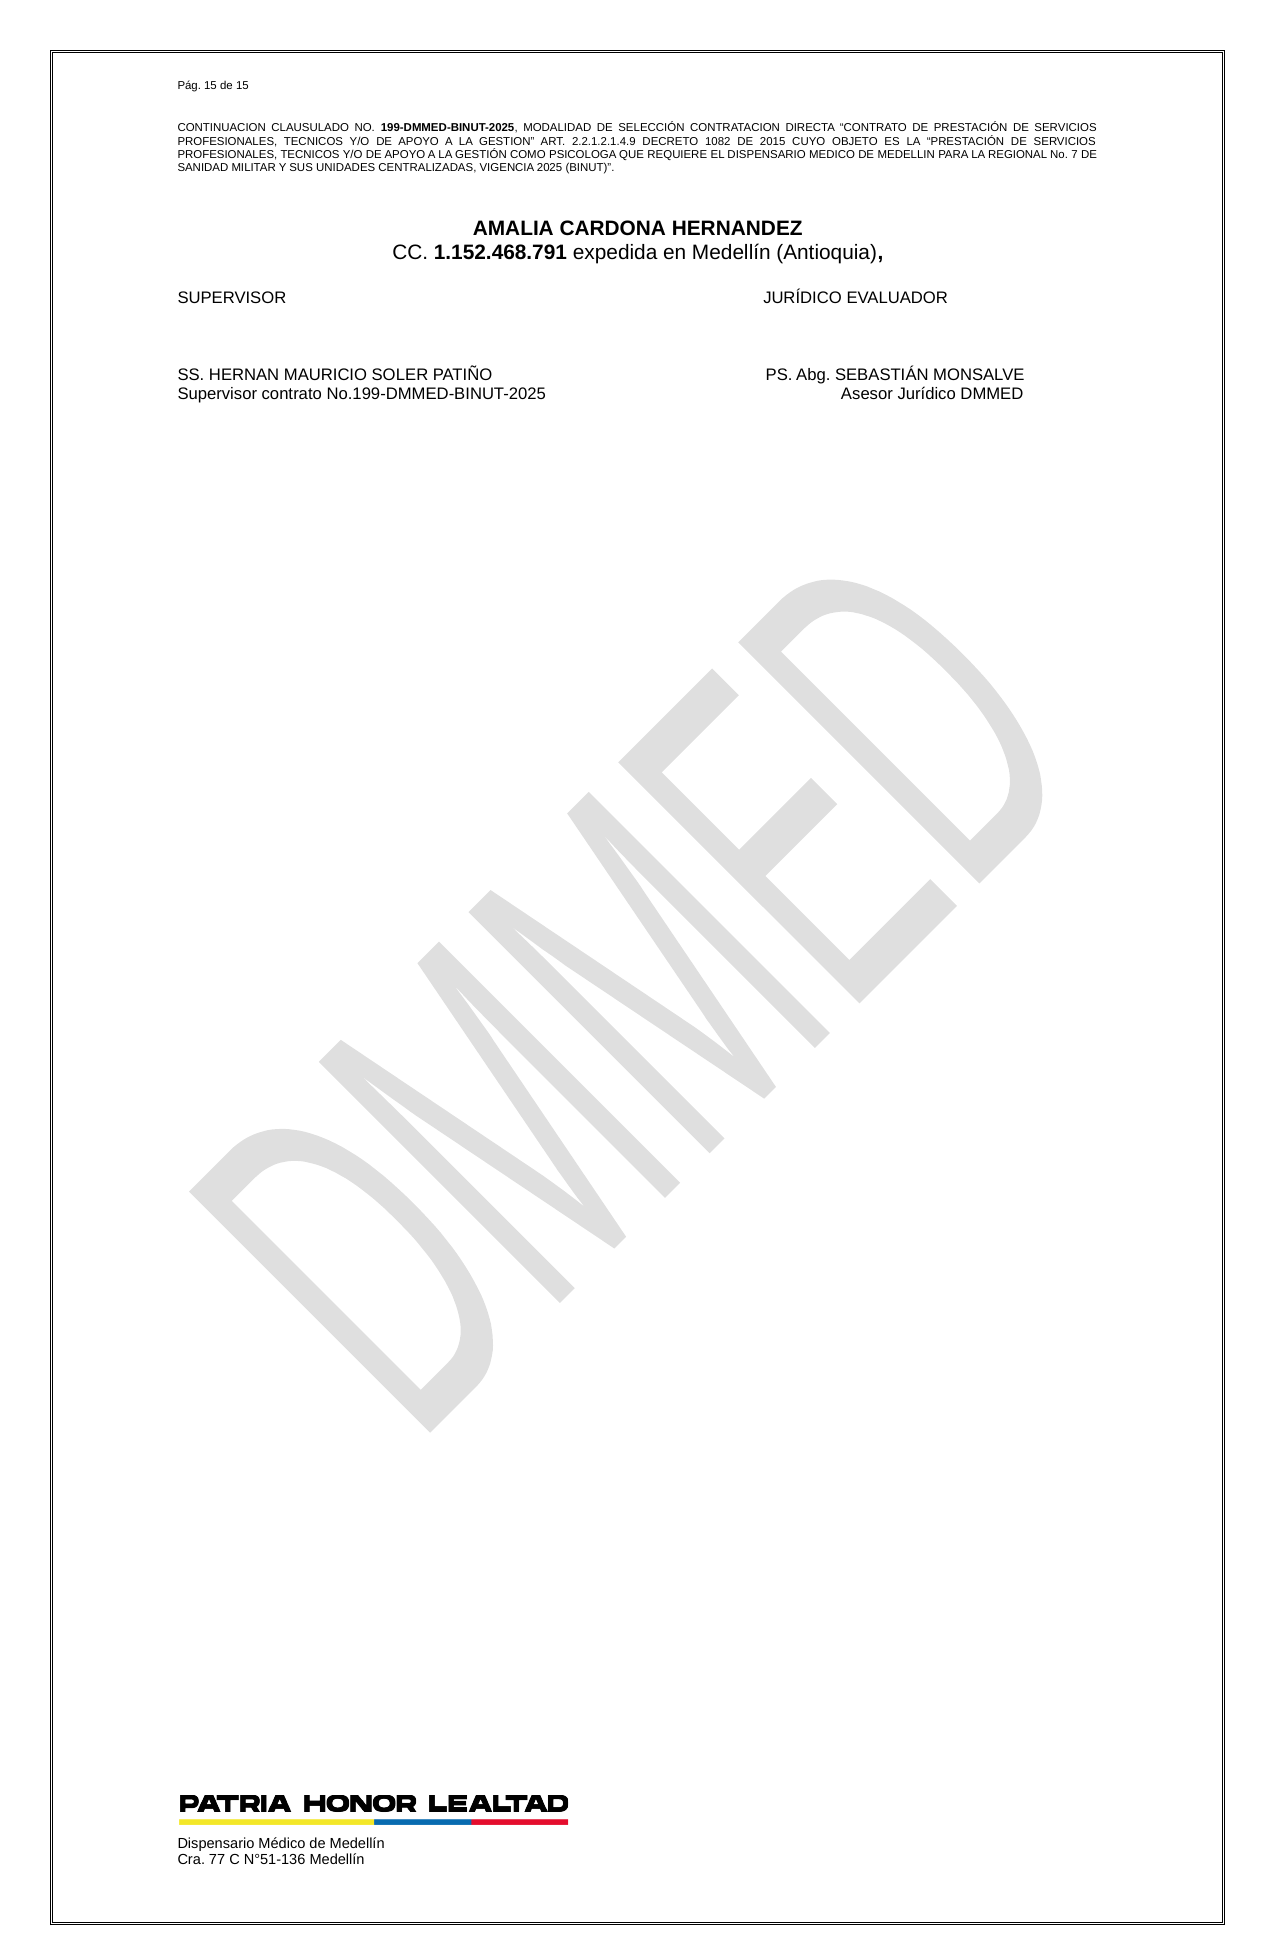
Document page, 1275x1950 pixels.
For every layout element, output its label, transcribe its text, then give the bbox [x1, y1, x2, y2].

text Supervisor contrato No.199-DMMED-BINUT-2025 Asesor Jurídico DMMED [177, 384, 1098, 403]
text SS. HERNAN MAURICIO SOLER PATIÑO PS. Abg. SEBASTIÁN MONSALVE [177, 365, 1098, 384]
text SUPERVISOR JURÍDICO EVALUADOR [177, 288, 1098, 307]
text CC. 1.152.468.791 expedida en Medellín (Antioquia), [177, 240, 1098, 264]
picture [179, 1795, 569, 1825]
text AMALIA CARDONA HERNANDEZ [177, 216, 1098, 240]
